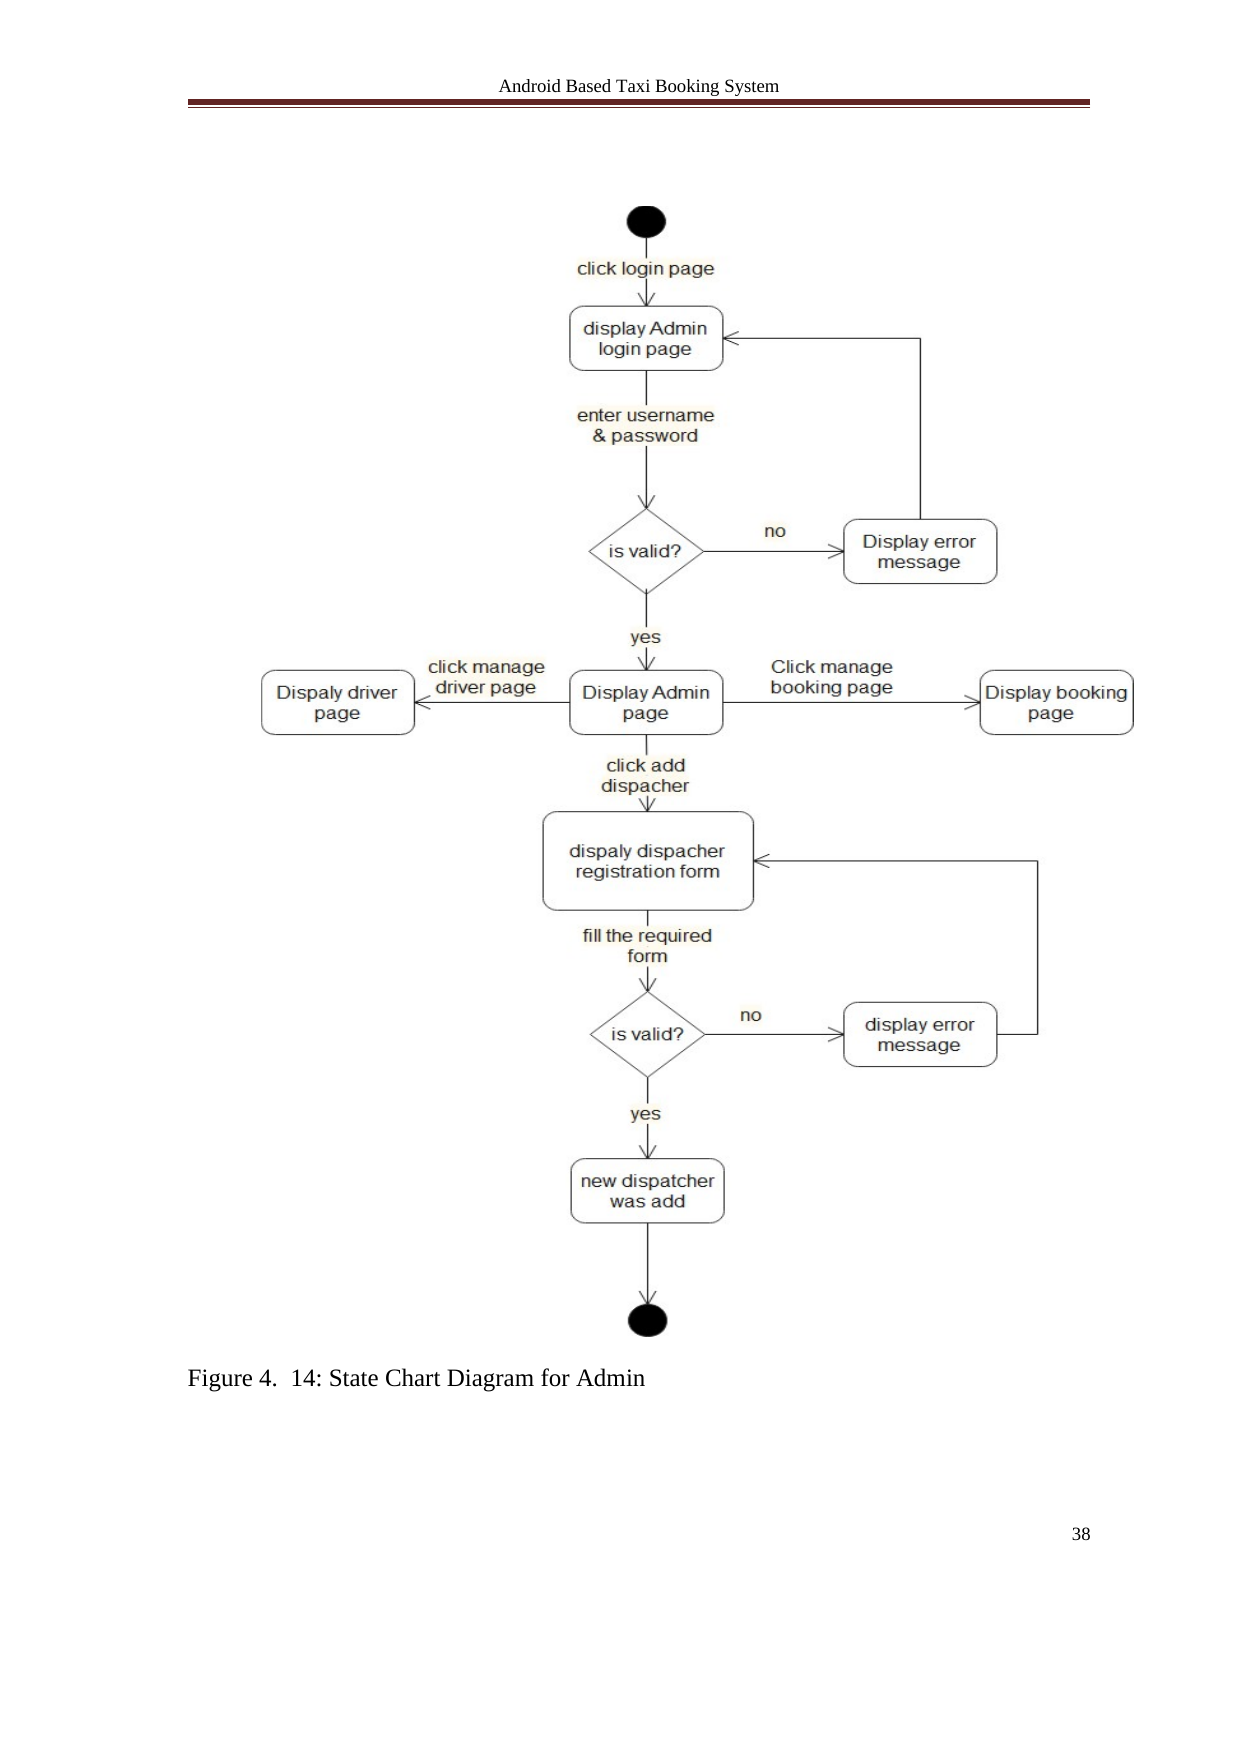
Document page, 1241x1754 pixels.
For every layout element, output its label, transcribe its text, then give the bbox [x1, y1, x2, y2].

picture [261, 206, 1134, 1337]
text Figure 4. 14: State Chart Diagram for Admin [187, 1363, 1031, 1392]
